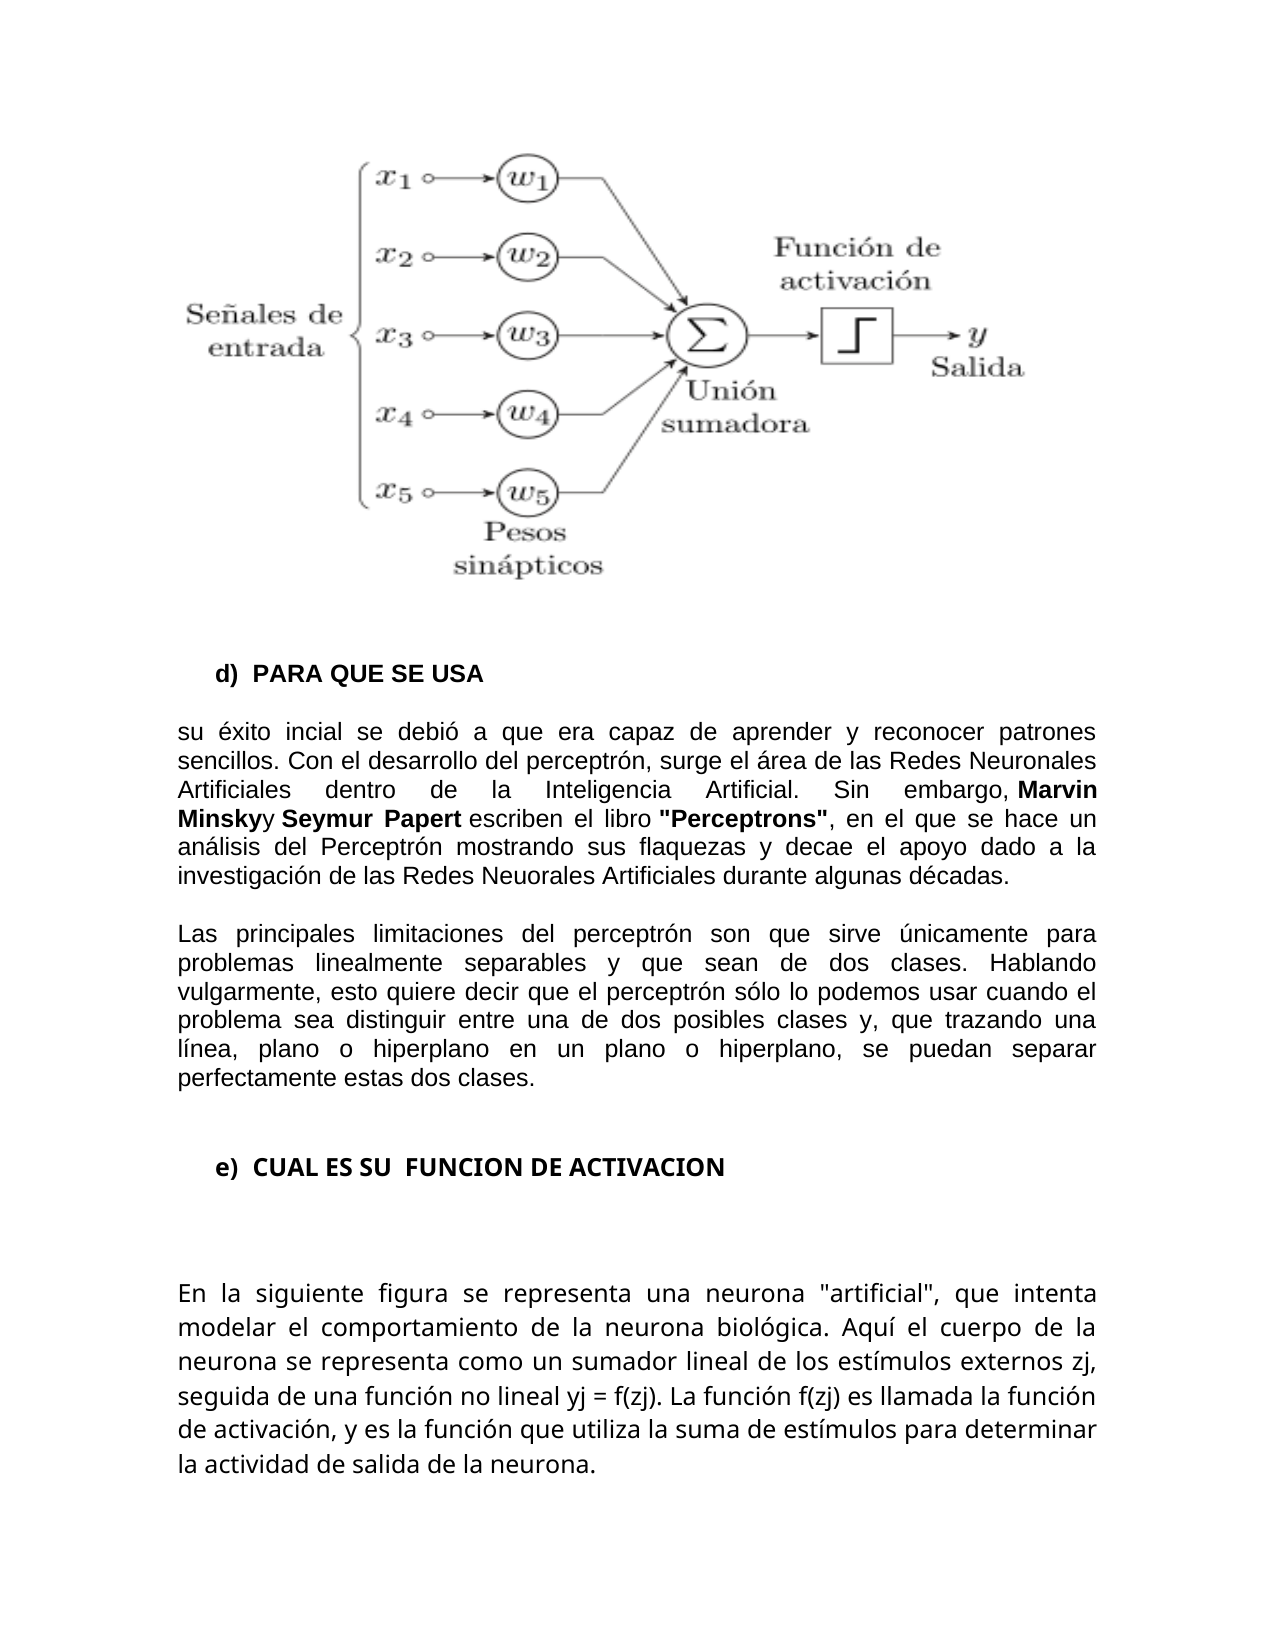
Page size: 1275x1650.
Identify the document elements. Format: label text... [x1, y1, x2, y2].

text su éxito incial se debió a que era capaz de aprender y reconocer patrones sencillos. Con el desarrollo del perceptrón, surge el área de las Redes Neuronales Artificiales dentro de la Inteligencia Artificial. Sin embargo, Marvin Minskyy Seymur Papert escriben el libro "Perceptrons", en el que se hace un análisis del Perceptrón mostrando sus flaquezas y decae el apoyo dado a la investigación de las Redes Neuorales Artificiales durante algunas décadas. [177, 717, 1098, 890]
picture [177, 147, 1035, 590]
text Las principales limitaciones del perceptrón son que sirve únicamente para problemas linealmente separables y que sean de dos clases. Hablando vulgarmente, esto quiere decir que el perceptrón sólo lo podemos usar cuando el problema sea distinguir entre una de dos posibles clases y, que trazando una línea, plano o hiperplano en un plano o hiperplano, se puedan separar perfectamente estas dos clases. [177, 919, 1098, 1092]
list CUAL ES SU FUNCION DE ACTIVACION [215, 1149, 1098, 1183]
list PARA QUE SE USA [215, 659, 1098, 688]
text En la siguiente figura se representa una neurona "artificial", que intenta modelar el comportamiento de la neurona biológica. Aquí el cuerpo de la neurona se representa como un sumador lineal de los estímulos externos zj, seguida de una función no lineal yj = f(zj). La función f(zj) es llamada la función de activación, y es la función que utiliza la suma de estímulos para determinar la actividad de salida de la neurona. [177, 1276, 1098, 1480]
